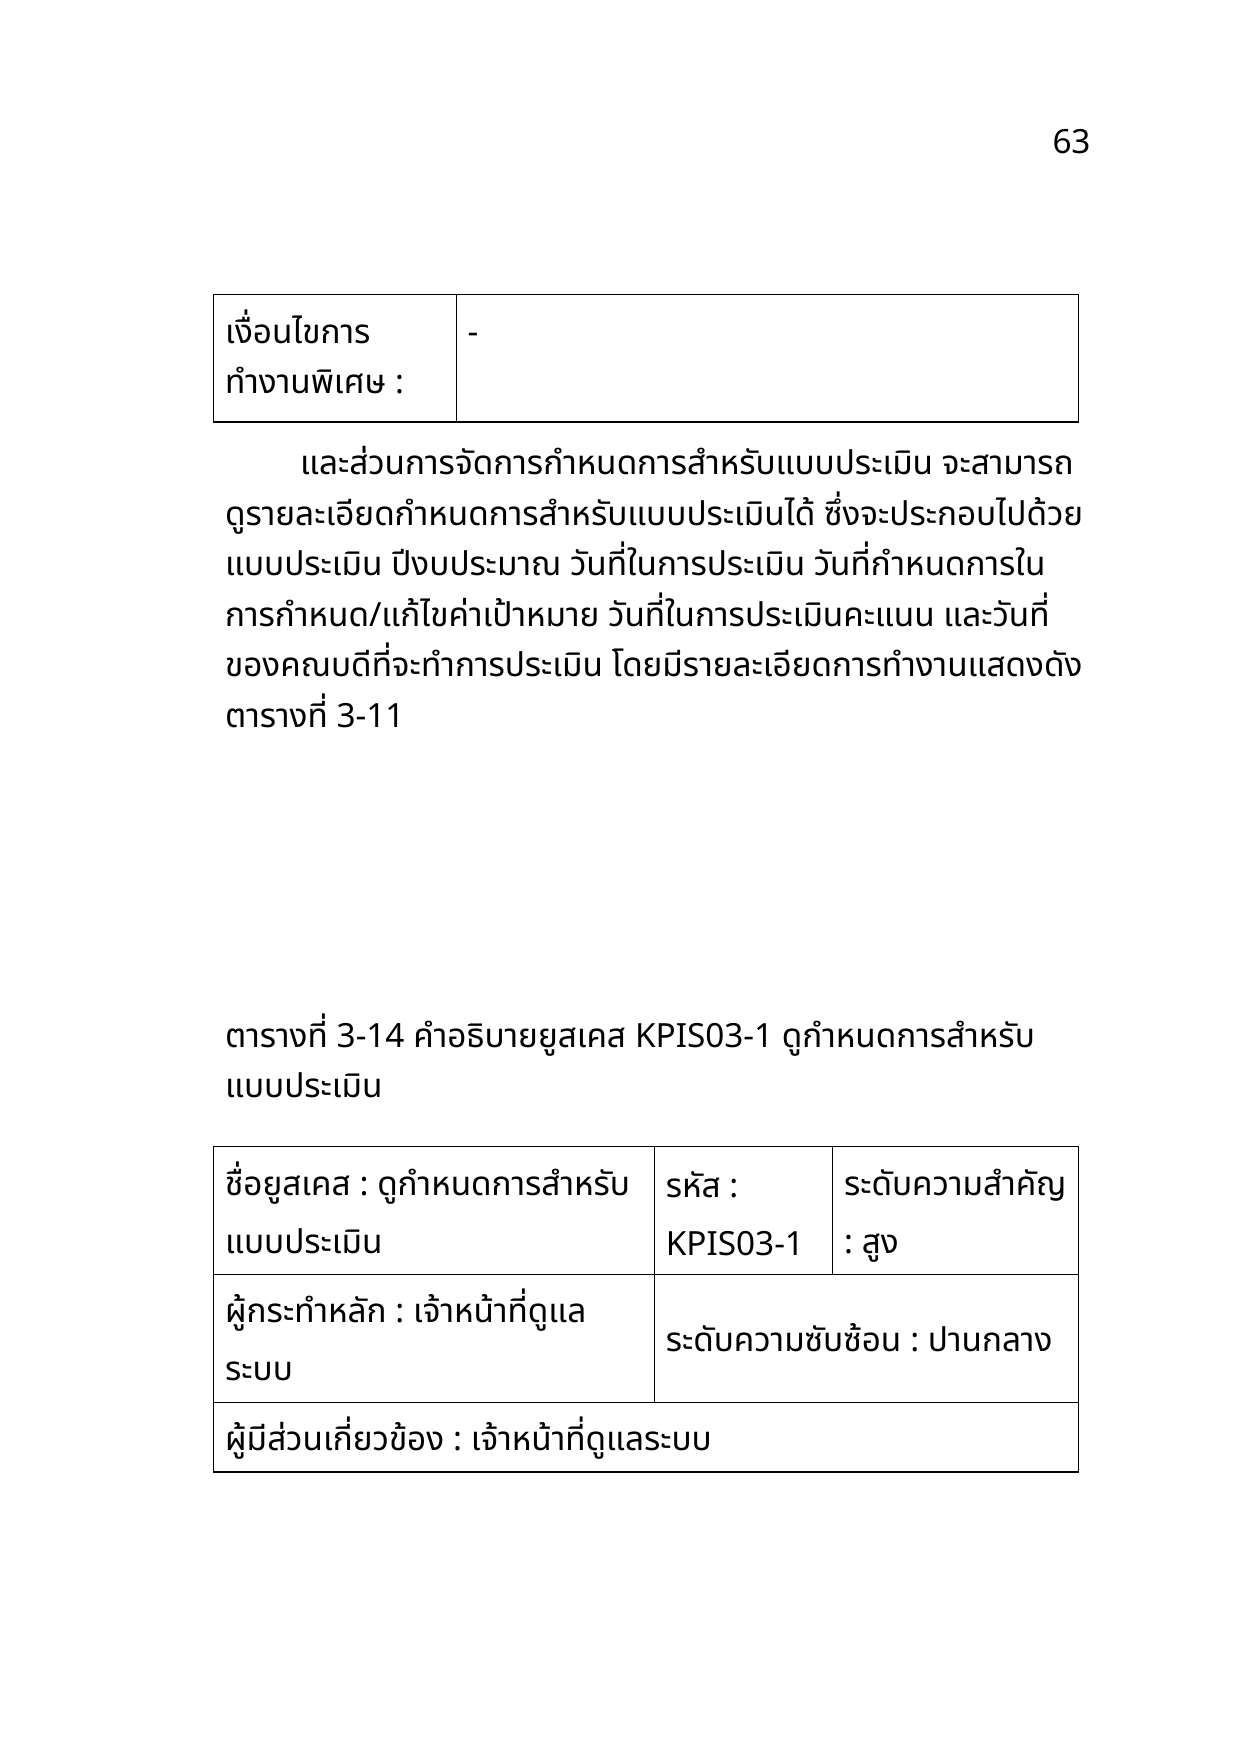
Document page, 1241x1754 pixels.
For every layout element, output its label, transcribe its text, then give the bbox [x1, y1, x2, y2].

table_cell ผู้มีส่วนเกี่ยวข้อง : เจ้าหน้าที่ดูแลระบบ [214, 1403, 1078, 1471]
table_cell - [457, 295, 1078, 421]
table_cell ผู้กระทำหลัก : เจ้าหน้าที่ดูแลระบบ [214, 1275, 654, 1402]
table_header รหัส : KPIS03-1 [655, 1147, 832, 1274]
table_header ชื่อยูสเคส : ดูกำหนดการสำหรับแบบประเมิน [214, 1147, 654, 1274]
table_header ระดับความสำคัญ : สูง [833, 1147, 1078, 1274]
table_cell ระดับความซับซ้อน : ปานกลาง [655, 1275, 1078, 1402]
table_cell เงื่อนไขการทำงานพิเศษ : [214, 295, 456, 421]
text และส่วนการจัดการกำหนดการสำหรับแบบประเมิน จะสามารถดูรายละเอียดกำหนดการสำหรับแบบประเมินได้ ซึ่งจะประกอบไปด้วย แบบประเมิน ปีงบประมาณ วันที่ในการประเมิน วันที่กำหนดการในการกำหนด/แก้ไขค่าเป้าหมาย วันที่ในการประเมินคะแนน และวันที่ของคณบดีที่จะทำการประเมิน โดยมีรายละเอียดการทำงานแสดงดังตารางที่ 3-11 [225, 439, 1090, 742]
